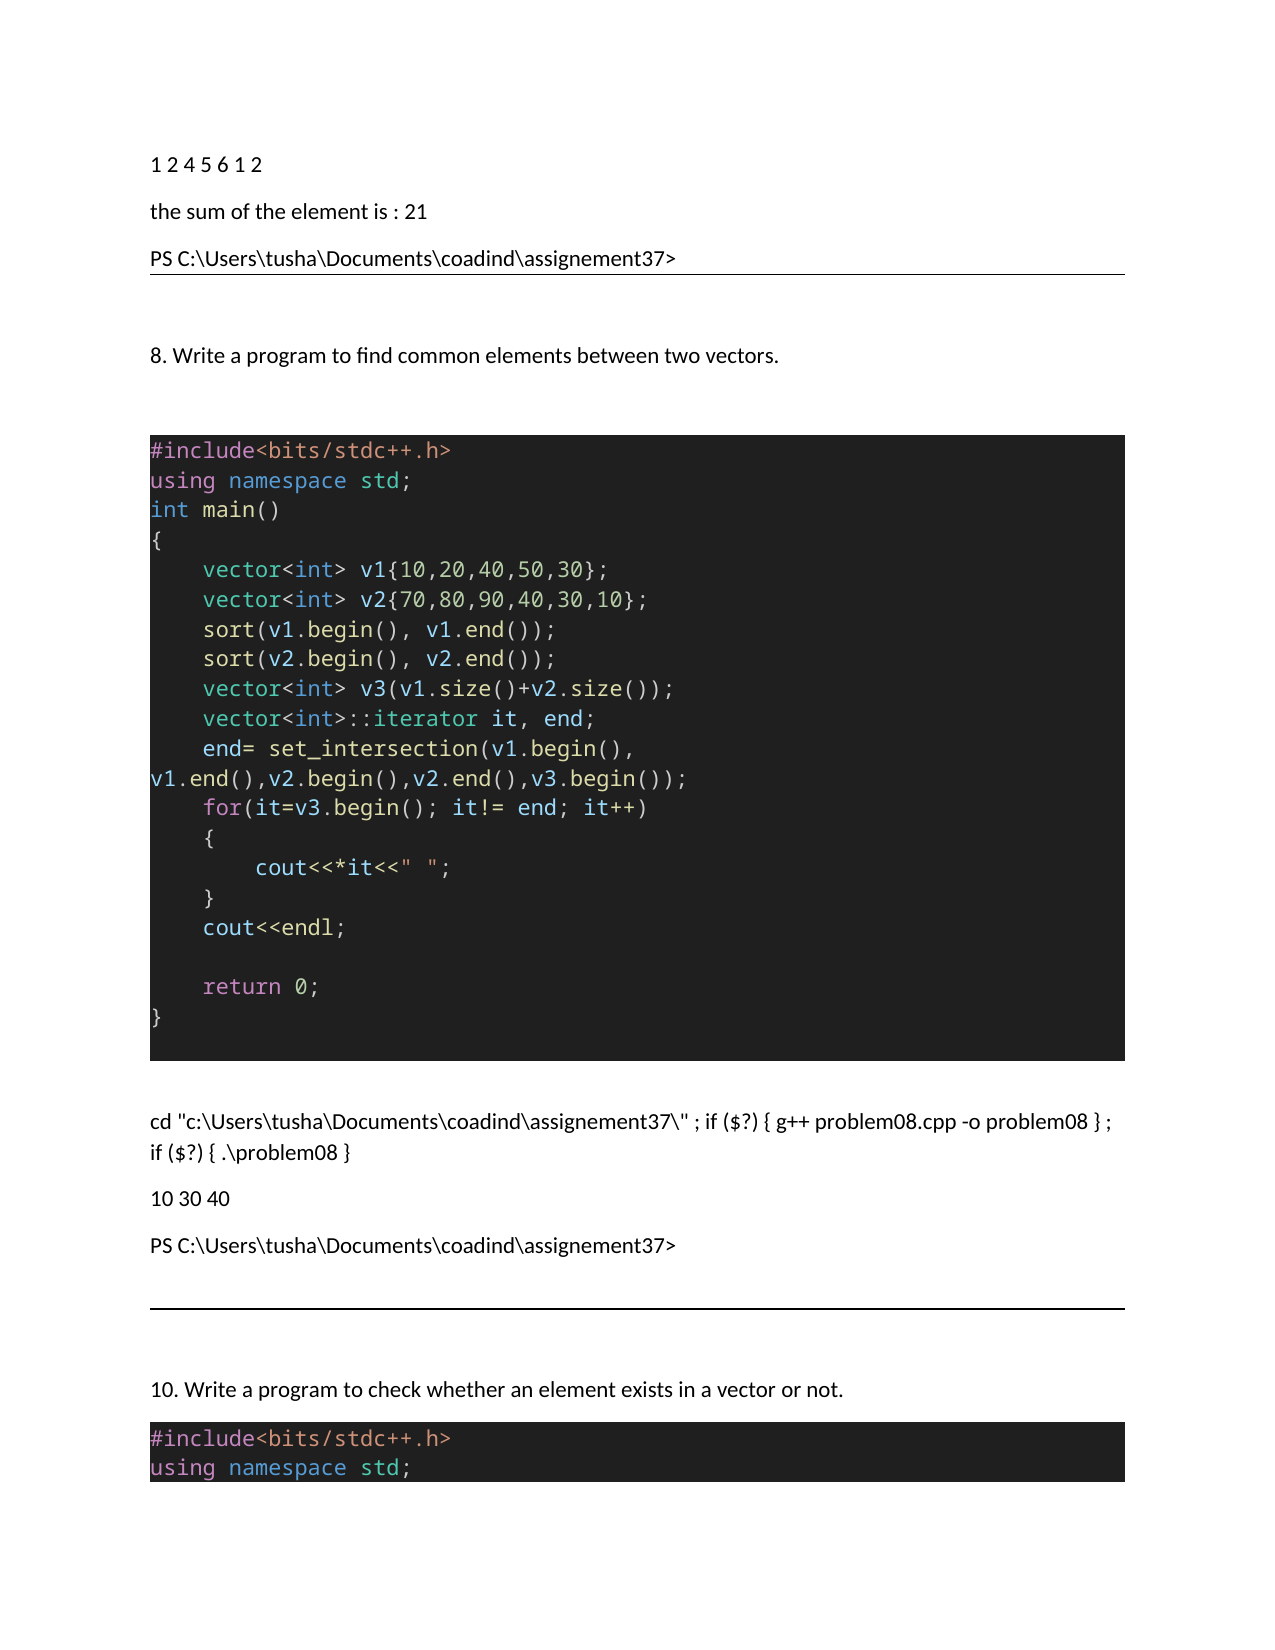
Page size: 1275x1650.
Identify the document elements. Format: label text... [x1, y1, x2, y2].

text using namespace std; [150, 465, 1125, 494]
text vector<int> v2{70,80,90,40,30,10}; [150, 584, 1125, 614]
text 1 2 4 5 6 1 2 [150, 150, 1125, 178]
text vector<int> v3(v1.size()+v2.size()); [150, 673, 1125, 703]
text 8. Write a program to find common elements between two vectors. [150, 341, 1125, 369]
text using namespace std; [150, 1452, 1125, 1482]
text for(it=v3.begin(); it!= end; it++) [150, 792, 1125, 822]
text cout<<*it<<" "; [150, 852, 1125, 882]
text sort(v2.begin(), v2.end()); [150, 643, 1125, 673]
text { [150, 822, 1125, 852]
text #include<bits/stdc++.h> [150, 1422, 1125, 1452]
text #include<bits/stdc++.h> [150, 435, 1125, 465]
text cd "c:\Users\tusha\Documents\coadind\assignement37\" ; if ($?) { g++ problem08.cpp -o problem08 } ; if ($?) { .\problem08 } [150, 1107, 1125, 1166]
text vector<int>::iterator it, end; [150, 703, 1125, 733]
text int main() [150, 494, 1125, 524]
text end= set_intersection(v1.begin(), v1.end(),v2.begin(),v2.end(),v3.begin()); [150, 733, 1125, 792]
text } [150, 882, 1125, 912]
text 10. Write a program to check whether an element exists in a vector or not. [150, 1376, 1125, 1404]
text PS C:\Users\tusha\Documents\coadind\assignement37> [150, 244, 1125, 274]
text { [150, 524, 1125, 554]
text } [150, 1001, 1125, 1031]
text return 0; [150, 971, 1125, 1001]
text vector<int> v1{10,20,40,50,30}; [150, 554, 1125, 584]
text sort(v1.begin(), v1.end()); [150, 614, 1125, 643]
text PS C:\Users\tusha\Documents\coadind\assignement37> [150, 1231, 1125, 1259]
text the sum of the element is : 21 [150, 197, 1125, 225]
text cout<<endl; [150, 912, 1125, 941]
text 10 30 40 [150, 1184, 1125, 1212]
